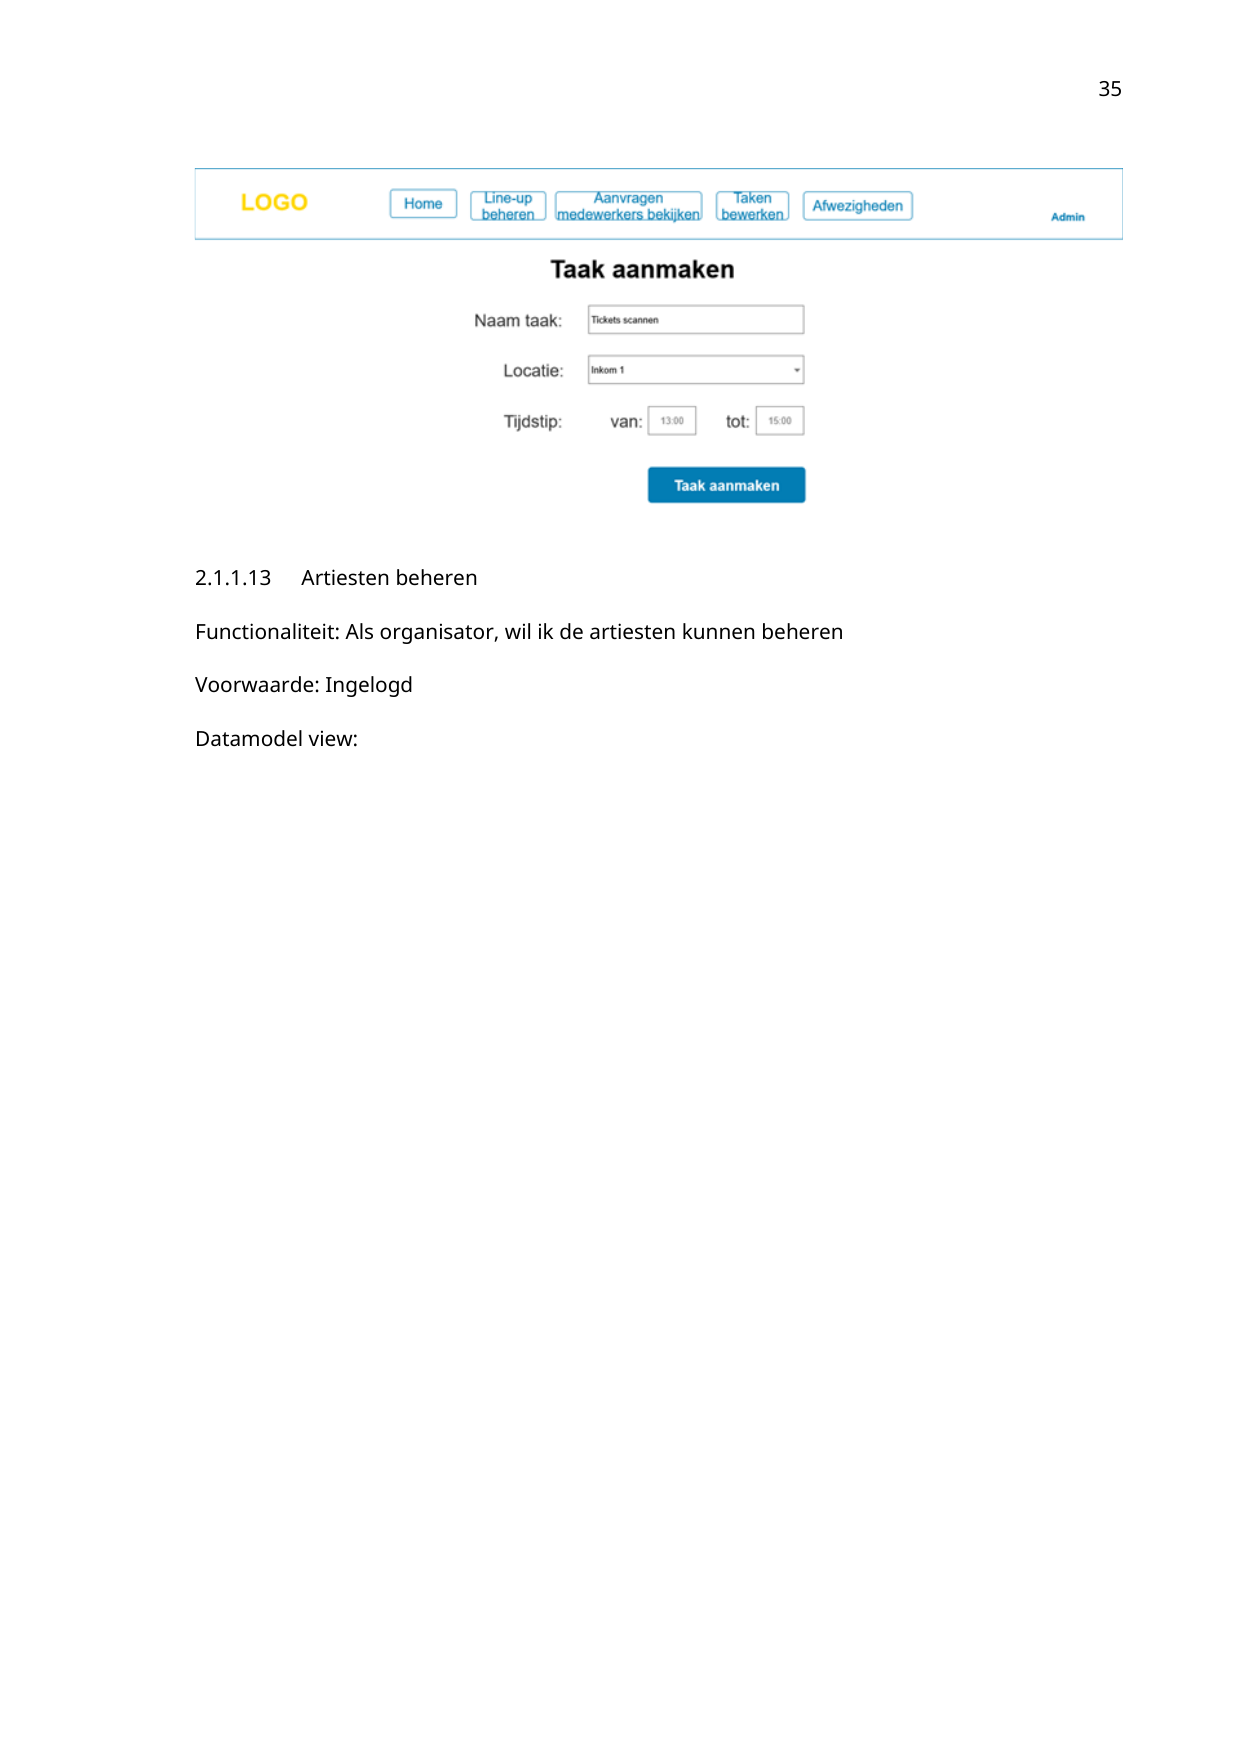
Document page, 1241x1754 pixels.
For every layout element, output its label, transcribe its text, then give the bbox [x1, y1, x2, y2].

text Voorwaarde: Ingelogd [195, 670, 1122, 699]
subtitle Artiesten beheren [195, 563, 1122, 592]
text Datamodel view: [195, 724, 1122, 752]
picture [194, 168, 1123, 539]
text Functionaliteit: Als organisator, wil ik de artiesten kunnen beheren [195, 617, 1122, 645]
